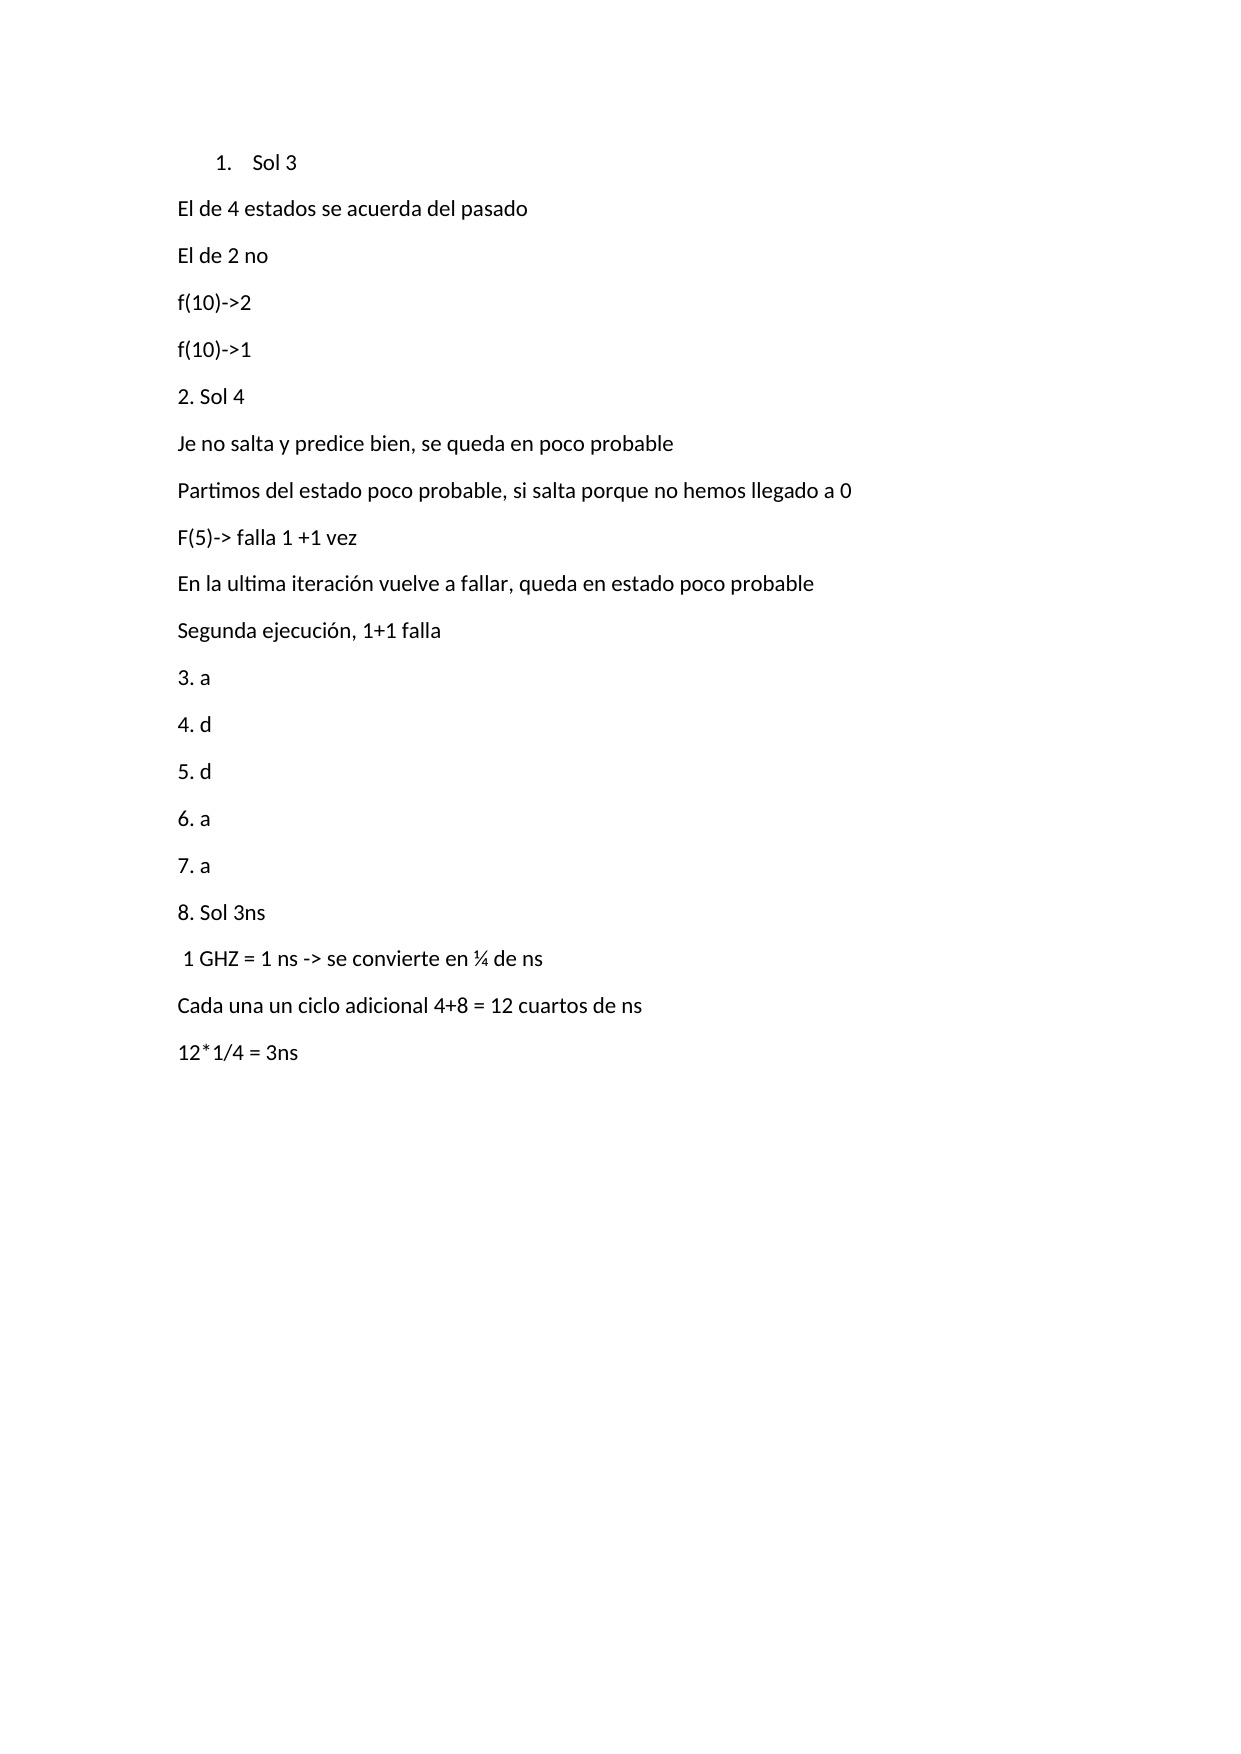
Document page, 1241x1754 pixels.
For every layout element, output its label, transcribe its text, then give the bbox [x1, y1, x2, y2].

text 5. d [177, 757, 1063, 785]
text 12*1/4 = 3ns [177, 1038, 1063, 1066]
text Je no salta y predice bien, se queda en poco probable [177, 429, 1063, 457]
text 4. d [177, 710, 1063, 738]
text El de 2 no [177, 241, 1063, 269]
text F(5)-> falla 1 +1 vez [177, 523, 1063, 551]
text f(10)->2 [177, 288, 1063, 316]
text Partimos del estado poco probable, si salta porque no hemos llegado a 0 [177, 476, 1063, 504]
text 7. a [177, 851, 1063, 879]
text El de 4 estados se acuerda del pasado [177, 194, 1063, 222]
text f(10)->1 [177, 335, 1063, 363]
text 2. Sol 4 [177, 382, 1063, 410]
text Cada una un ciclo adicional 4+8 = 12 cuartos de ns [177, 991, 1063, 1019]
list Sol 3 [215, 148, 1063, 176]
text Segunda ejecución, 1+1 falla [177, 616, 1063, 644]
text En la ultima iteración vuelve a fallar, queda en estado poco probable [177, 569, 1063, 597]
text 6. a [177, 804, 1063, 832]
text 8. Sol 3ns [177, 898, 1063, 926]
text 1 GHZ = 1 ns -> se convierte en ¼ de ns [177, 944, 1063, 972]
text 3. a [177, 663, 1063, 691]
